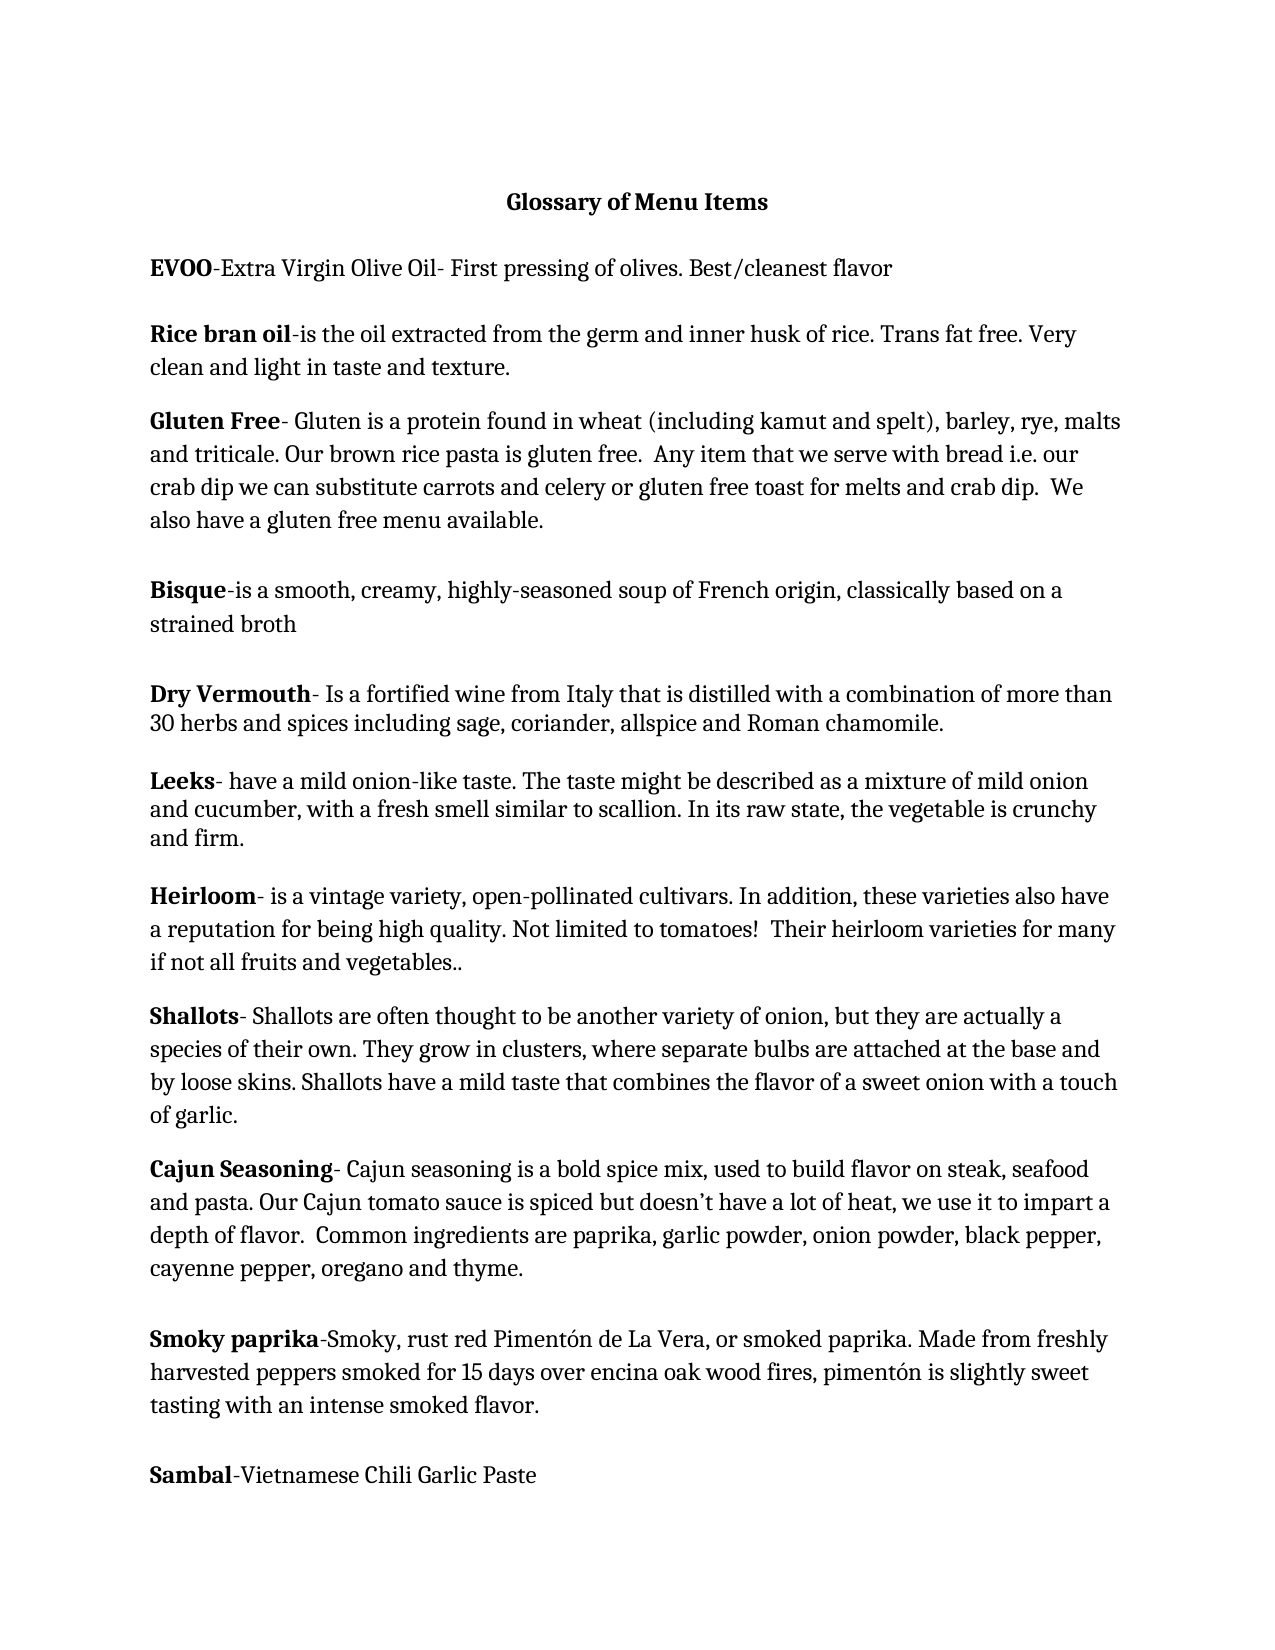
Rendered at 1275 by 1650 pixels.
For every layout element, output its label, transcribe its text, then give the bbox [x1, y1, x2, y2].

text Leeks- have a mild onion-like taste. The taste might be described as a mixture of mild onion and cucumber, with a fresh smell similar to scallion. In its raw state, the vegetable is crunchy and firm. [150, 767, 1125, 853]
text Dry Vermouth- Is a fortified wine from Italy that is distilled with a combination of more than 30 herbs and spices including sage, coriander, allspice and Roman chamomile. [150, 680, 1125, 737]
text Rice bran oil-is the oil extracted from the germ and inner husk of rice. Trans fat free. Very clean and light in taste and texture. [150, 320, 1125, 382]
text Cajun Seasoning- Cajun seasoning is a bold spice mix, used to build flavor on steak, seafood and pasta. Our Cajun tomato sauce is spiced but doesn’t have a lot of heat, we use it to impart a depth of flavor. Common ingredients are paprika, garlic powder, onion powder, black pepper, cayenne pepper, oregano and thyme. [150, 1155, 1125, 1283]
text Heirloom- is a vintage variety, open-pollinated cultivars. In addition, these varieties also have a reputation for being high quality. Not limited to tomatoes! Their heirloom varieties for many if not all fruits and vegetables.. [150, 882, 1125, 977]
text EVOO-Extra Virgin Olive Oil- First pressing of olives. Best/cleanest flavor [150, 254, 1125, 282]
text Smoky paprika-Smoky, rust red Pimentón de La Vera, or smoked paprika. Made from freshly harvested peppers smoked for 15 days over encina oak wood fires, pimentón is slightly sweet tasting with an intense smoked flavor. [150, 1324, 1125, 1419]
text Shallots- Shallots are often thought to be another variety of onion, but they are actually a species of their own. They grow in clusters, where separate bulbs are attached at the base and by loose skins. Shallots have a mild taste that combines the flavor of a sweet onion with a touch of garlic. [150, 1002, 1125, 1130]
text Sambal-Vietnamese Chili Garlic Paste [150, 1461, 1125, 1490]
text Bisque-is a smooth, creamy, highly-seasoned soup of French origin, classically based on a strained broth [150, 576, 1125, 638]
text Gluten Free- Gluten is a protein found in wheat (including kamut and spelt), barley, rye, malts and triticale. Our brown rice pasta is gluten free. Any item that we serve with bread i.e. our crab dip we can substitute carrots and celery or gluten free toast for melts and crab dip. We also have a gluten free menu available. [150, 407, 1125, 535]
text Glossary of Menu Items [150, 187, 1125, 216]
